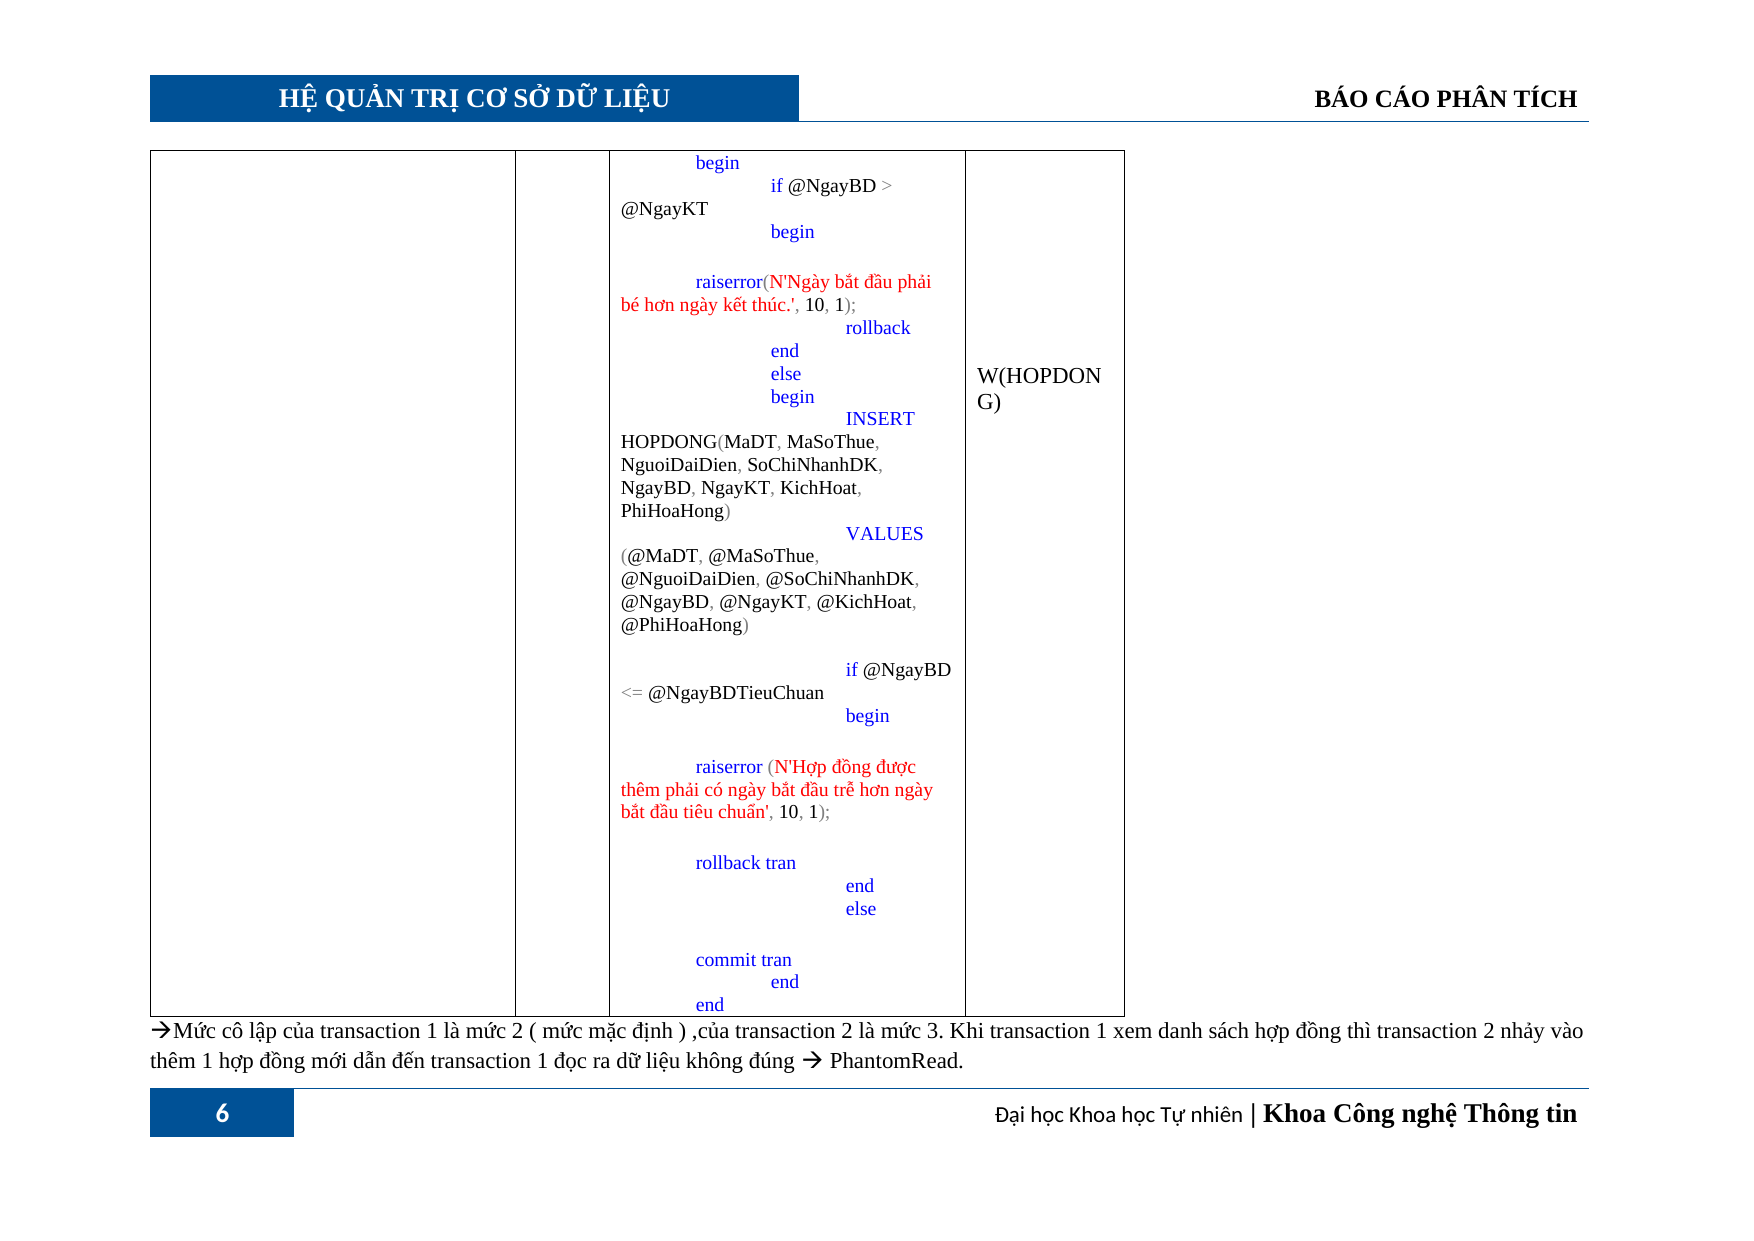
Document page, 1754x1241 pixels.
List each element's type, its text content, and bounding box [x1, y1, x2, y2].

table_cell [966, 151, 1124, 1016]
table_cell [151, 151, 515, 1016]
text Mức cô lập của transaction 1 là mức 2 ( mức mặc định ) ,của transaction 2 là mức 3. Khi transaction 1 xem danh sách hợp đồng thì transaction 2 nhảy vào thêm 1 hợp đồng mới dẫn đến transaction 1 đọc ra dữ liệu không đúng PhantomRead. [150, 1017, 1604, 1074]
table_cell [516, 151, 609, 1016]
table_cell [610, 151, 965, 1016]
